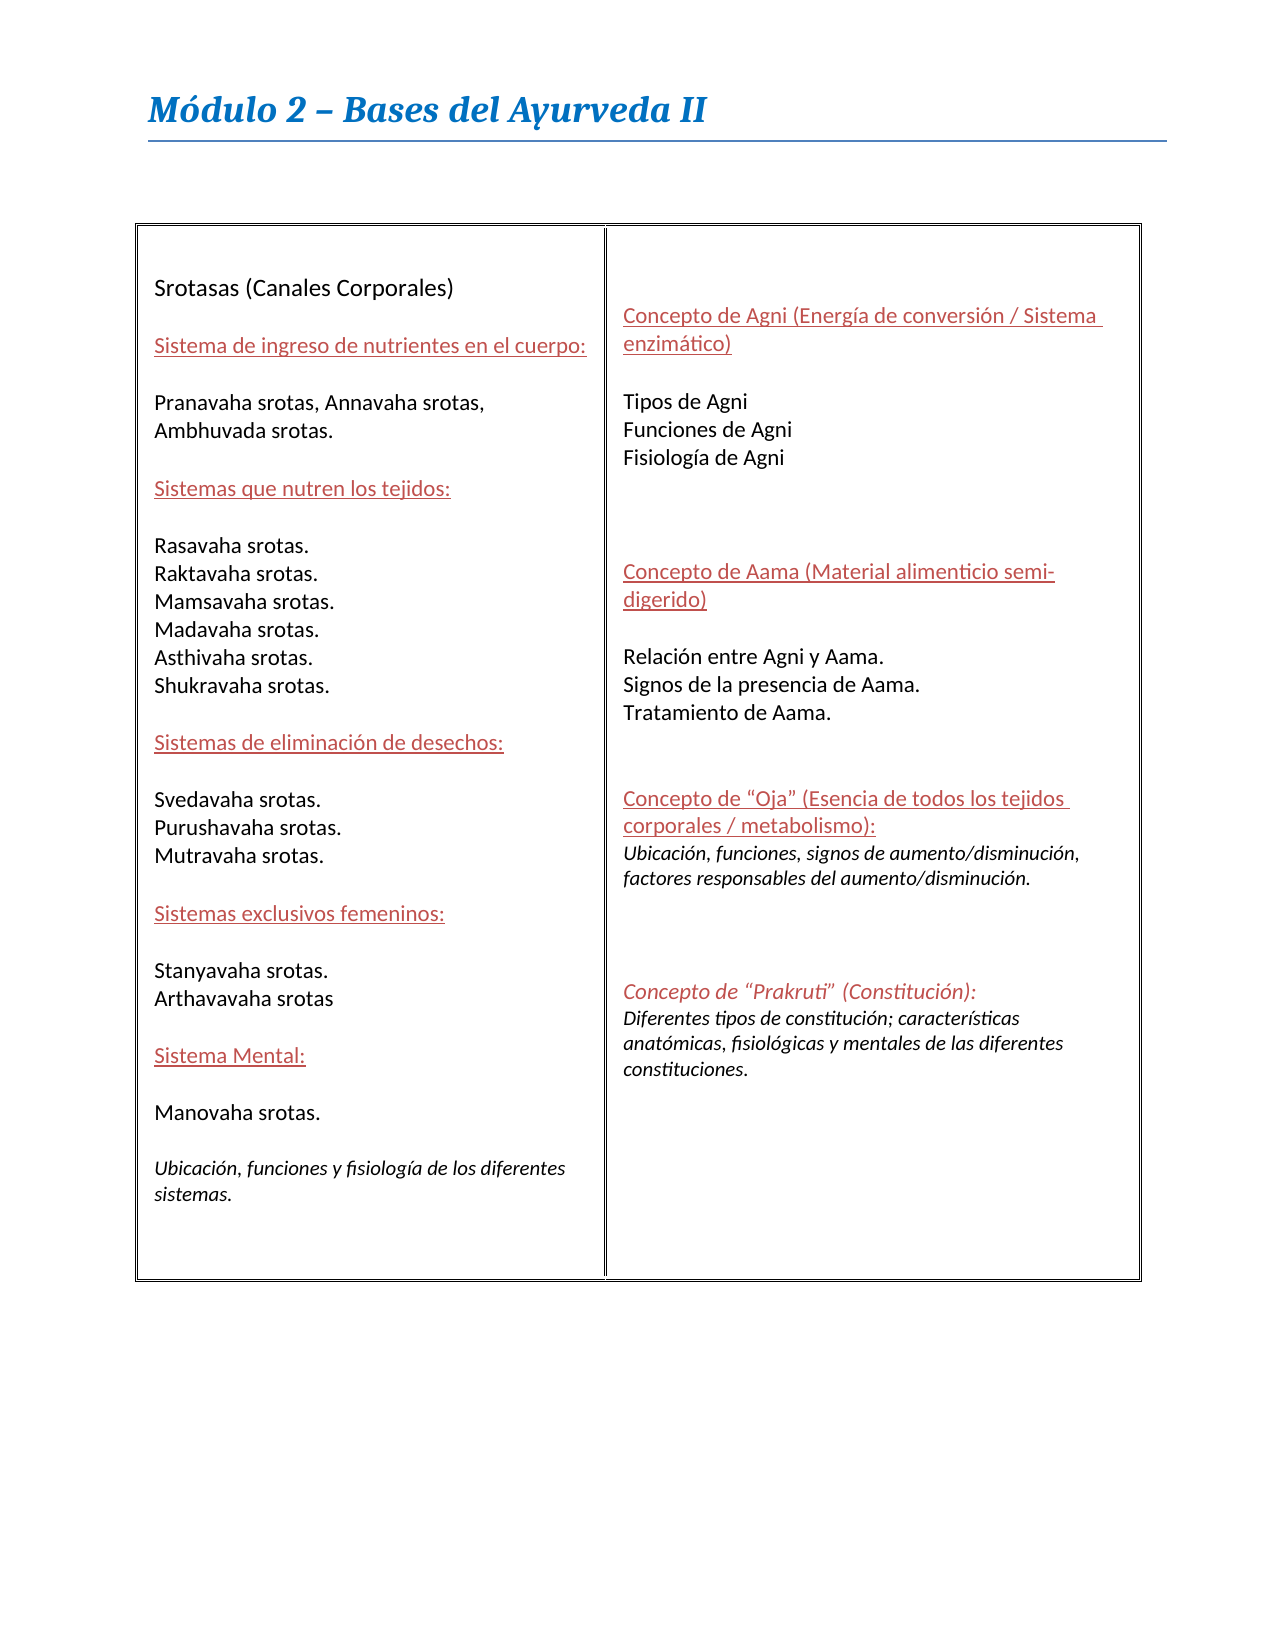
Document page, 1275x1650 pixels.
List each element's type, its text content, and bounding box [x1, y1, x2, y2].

table_header Concepto de Agni (Energía de conversión / Sistema enzimático) Tipos de Agni Funciones de Agni Fisiología de Agni Concepto de Aama (Material alimenticio semi-digerido) Relación entre Agni y Aama. Signos de la presencia de Aama. Tratamiento de Aama. Concepto de “Oja” (Esencia de todos los tejidos corporales / metabolismo): Ubicación, funciones, signos de aumento/disminución, factores responsables del aumento/disminución. Concepto de “Prakruti” (Constitución): Diferentes tipos de constitución; características anatómicas, fisiológicas y mentales de las diferentes constituciones. [605, 226, 1139, 1278]
table_header Srotasas (Canales Corporales) Sistema de ingreso de nutrientes en el cuerpo: Pranavaha srotas, Annavaha srotas, Ambhuvada srotas. Sistemas que nutren los tejidos: Rasavaha srotas. Raktavaha srotas. Mamsavaha srotas. Madavaha srotas. Asthivaha srotas. Shukravaha srotas. Sistemas de eliminación de desechos: Svedavaha srotas. Purushavaha srotas. Mutravaha srotas. Sistemas exclusivos femeninos: Stanyavaha srotas. Arthavavaha srotas Sistema Mental: Manovaha srotas. Ubicación, funciones y fisiología de los diferentes sistemas. [138, 226, 605, 1278]
title Módulo 2 – Bases del Ayurveda II [148, 89, 1167, 140]
